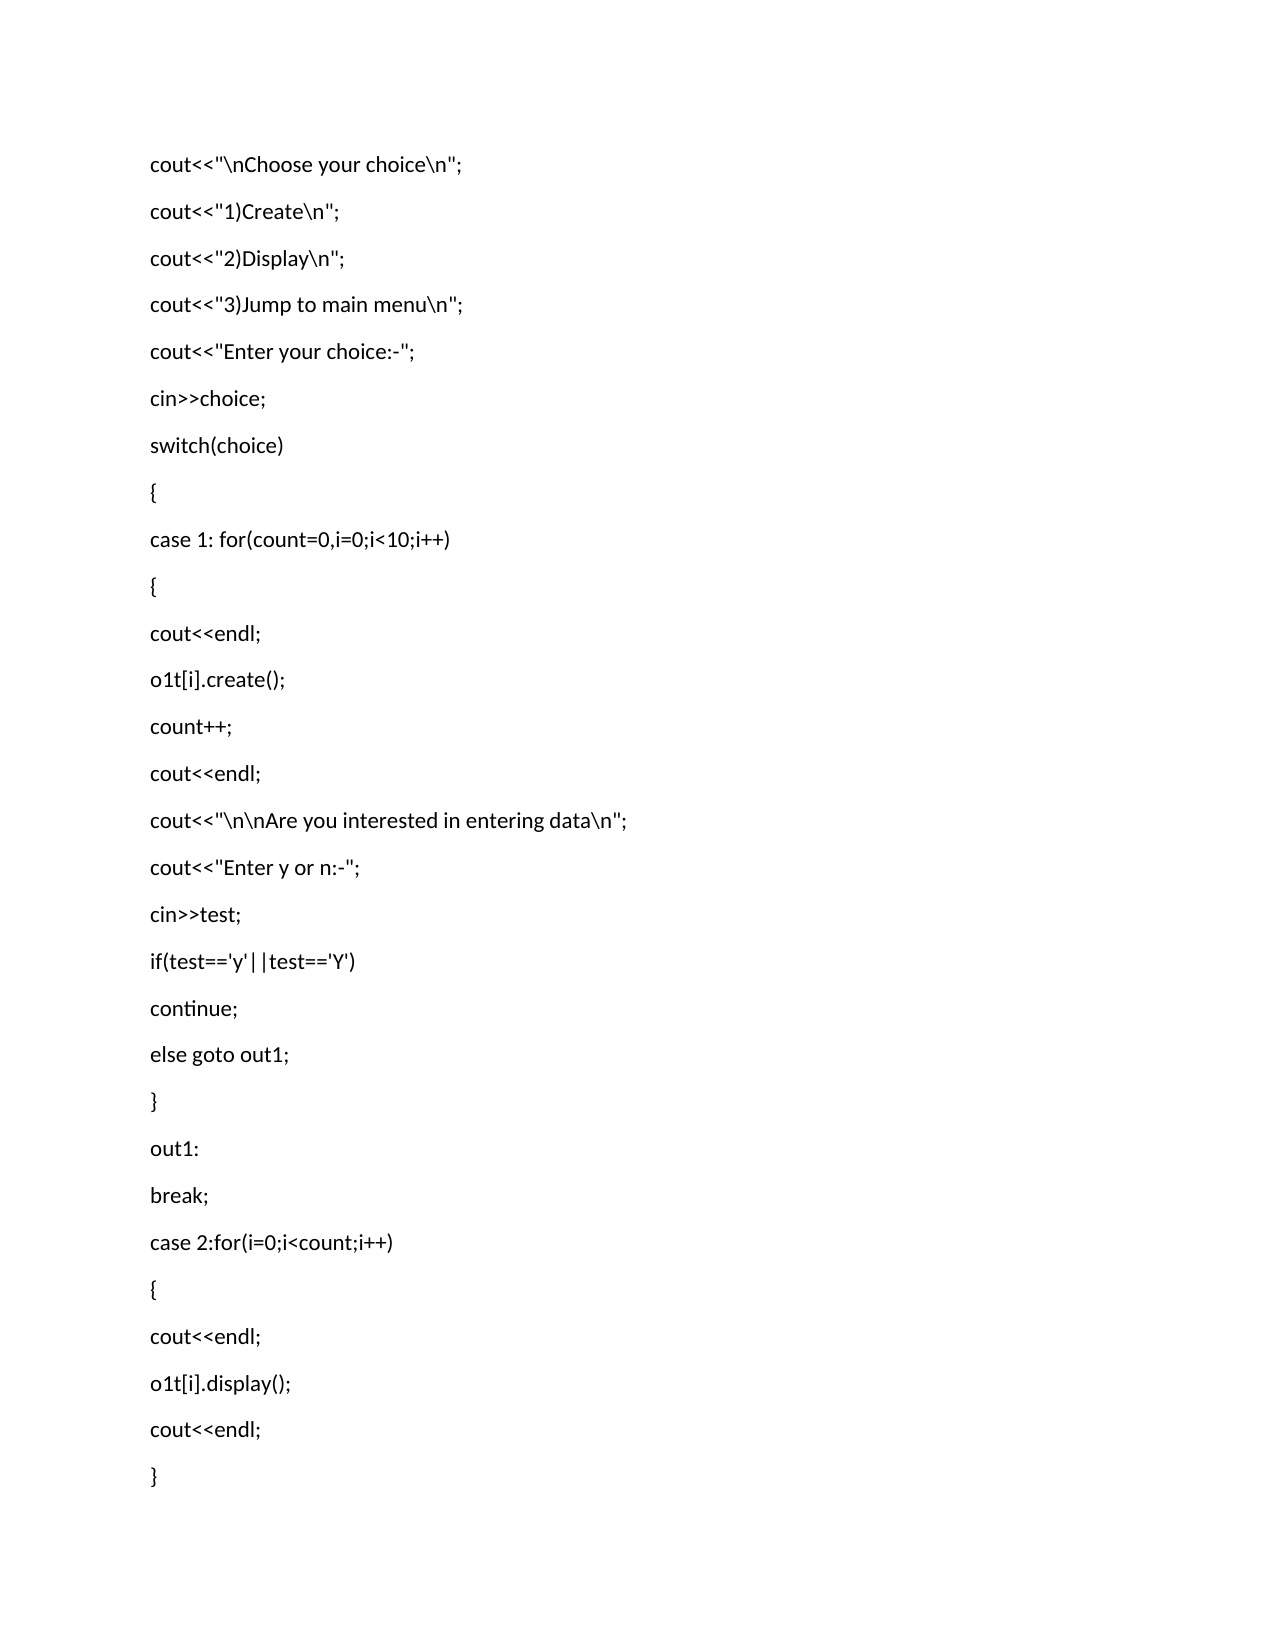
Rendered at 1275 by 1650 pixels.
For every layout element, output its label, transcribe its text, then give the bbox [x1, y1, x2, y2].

text cout<<"1)Create\n"; [150, 197, 1125, 225]
text cout<<"3)Jump to main menu\n"; [150, 291, 1125, 319]
text o1t[i].create(); [150, 666, 1125, 694]
text count++; [150, 712, 1125, 741]
text o1t[i].display(); [150, 1369, 1125, 1397]
text { [150, 572, 1125, 600]
text cout<<endl; [150, 1416, 1125, 1444]
text cout<<endl; [150, 1322, 1125, 1350]
text cin>>choice; [150, 384, 1125, 412]
text continue; [150, 994, 1125, 1022]
text out1: [150, 1134, 1125, 1162]
text break; [150, 1181, 1125, 1209]
text else goto out1; [150, 1041, 1125, 1069]
text cout<<endl; [150, 619, 1125, 647]
text cin>>test; [150, 900, 1125, 928]
text { [150, 478, 1125, 506]
text cout<<"Enter y or n:-"; [150, 853, 1125, 881]
text cout<<"2)Display\n"; [150, 244, 1125, 272]
text } [150, 1087, 1125, 1116]
text cout<<endl; [150, 759, 1125, 787]
text cout<<"\nChoose your choice\n"; [150, 150, 1125, 178]
text } [150, 1462, 1125, 1491]
text cout<<"Enter your choice:-"; [150, 337, 1125, 366]
text { [150, 1275, 1125, 1303]
text switch(choice) [150, 431, 1125, 459]
text case 1: for(count=0,i=0;i<10;i++) [150, 525, 1125, 553]
text cout<<"\n\nAre you interested in entering data\n"; [150, 806, 1125, 834]
text if(test=='y'||test=='Y') [150, 947, 1125, 975]
text case 2:for(i=0;i<count;i++) [150, 1228, 1125, 1256]
